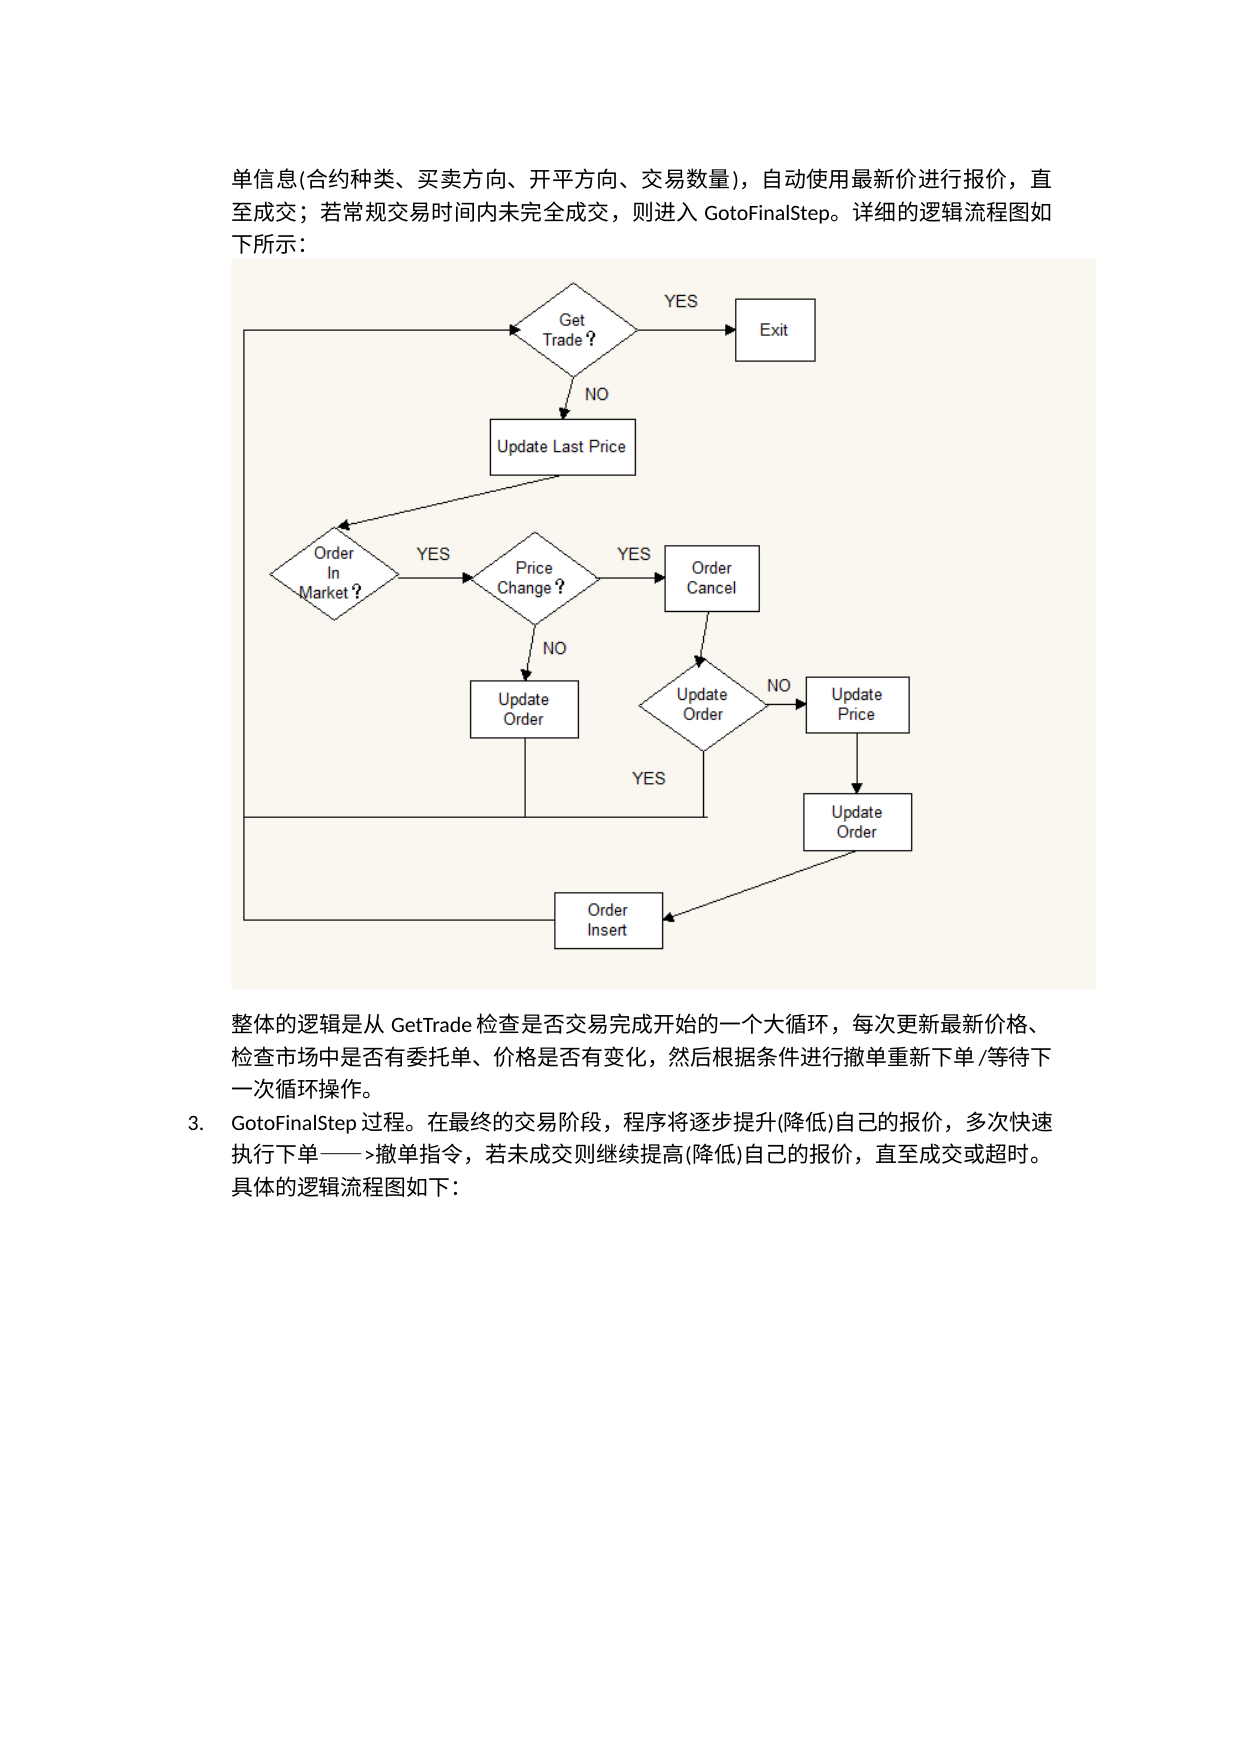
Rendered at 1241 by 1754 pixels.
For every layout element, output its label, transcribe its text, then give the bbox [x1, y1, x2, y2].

list GotoFinalStep过程。在最终的交易阶段，程序将逐步提升(降低)自己的报价，多次快速执行下单——>撤单指令，若未成交则继续提高(降低)自己的报价，直至成交或超时。具体的逻辑流程图如下： [187, 1104, 1053, 1202]
picture [231, 259, 1097, 989]
list 整体的逻辑是从GetTrade检查是否交易完成开始的一个大循环，每次更新最新价格、检查市场中是否有委托单、价格是否有变化，然后根据条件进行撤单重新下单/等待下一次循环操作。 [231, 1007, 1053, 1104]
list 在订单交易线程TraderCore中，主要完成功能为：在常规交易时间中，根据给定的订单信息(合约种类、买卖方向、开平方向、交易数量)，自动使用最新价进行报价，直至成交；若常规交易时间内未完全成交，则进入GotoFinalStep。详细的逻辑流程图如下所示： [187, 162, 1053, 259]
